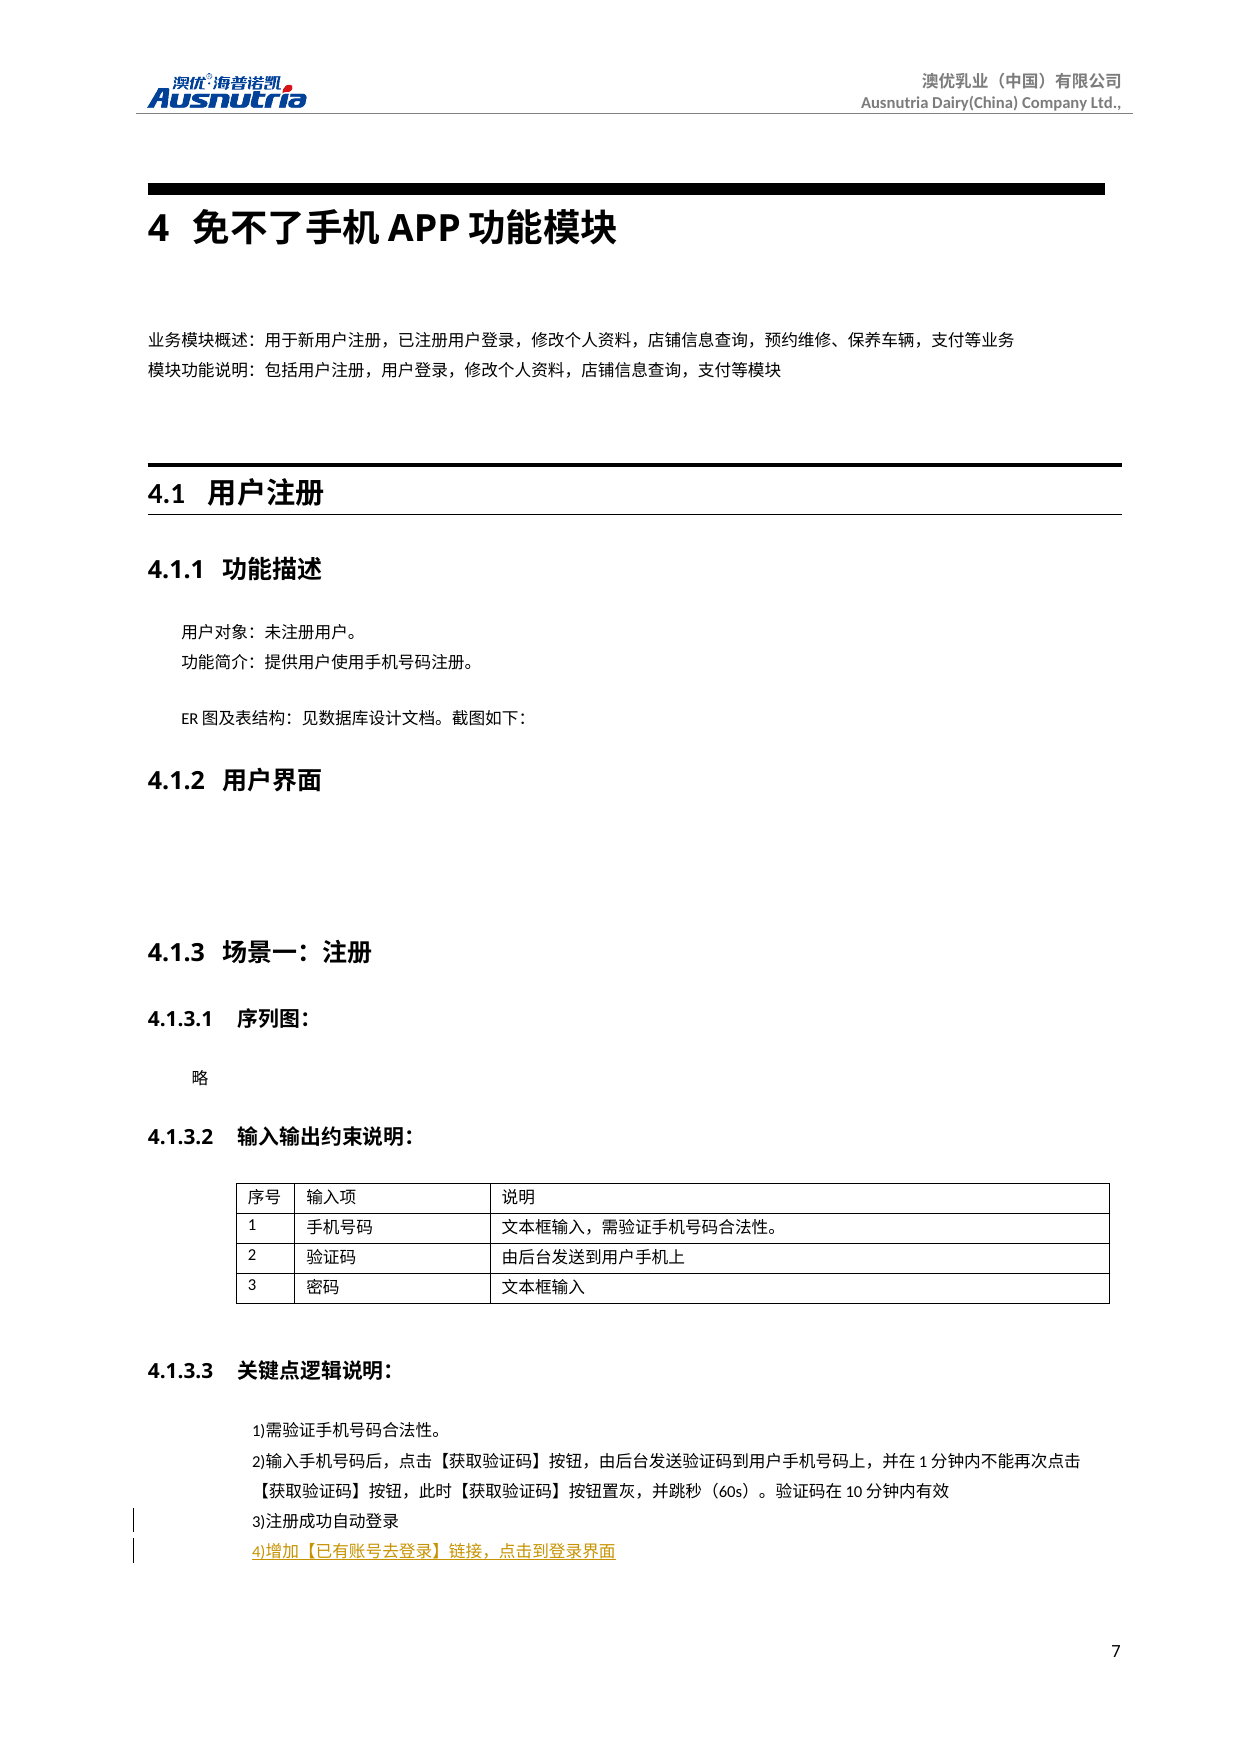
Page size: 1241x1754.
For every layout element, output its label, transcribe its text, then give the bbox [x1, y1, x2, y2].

table_cell 由后台发送到用户手机上 [491, 1244, 1109, 1273]
text 略 [148, 1065, 1122, 1089]
subtitle 功能描述 [148, 549, 1105, 585]
table_cell 2 [237, 1244, 294, 1273]
text 模块功能说明：包括用户注册，用户登录，修改个人资料，店铺信息查询，支付等模块 [148, 357, 1122, 381]
subtitle 序列图： [148, 1002, 1122, 1033]
text 业务模块概述：用于新用户注册，已注册用户登录，修改个人资料，店铺信息查询，预约维修、保养车辆，支付等业务 [148, 327, 1122, 351]
text 用户对象：未注册用户。 [148, 619, 1122, 643]
table_cell 3 [237, 1274, 294, 1303]
table_cell 密码 [295, 1274, 490, 1303]
table_cell 1 [237, 1214, 294, 1243]
text 功能简介：提供用户使用手机号码注册。 [148, 649, 1122, 674]
table_cell 验证码 [295, 1244, 490, 1273]
subtitle 场景一：注册 [148, 932, 1105, 968]
list 【获取验证码】按钮，此时【获取验证码】按钮置灰，并跳秒（60s）。验证码在10分钟内有效 [252, 1478, 1122, 1502]
subtitle 免不了手机APP功能模块 [148, 195, 1105, 252]
table_header 序号 [237, 1184, 294, 1213]
table_header 输入项 [295, 1184, 490, 1213]
list 3)注册成功自动登录 [252, 1508, 1122, 1532]
list 2)输入手机号码后，点击【获取验证码】按钮，由后台发送验证码到用户手机号码上，并在1分钟内不能再次点击 [252, 1448, 1122, 1472]
subtitle 输入输出约束说明： [148, 1121, 1122, 1151]
subtitle 用户界面 [148, 761, 1105, 797]
text ER图及表结构：见数据库设计文档。截图如下： [148, 705, 1122, 729]
subtitle 用户注册 [148, 467, 1122, 514]
table_cell 文本框输入，需验证手机号码合法性。 [491, 1214, 1109, 1243]
picture [147, 73, 307, 108]
table_header 说明 [491, 1184, 1109, 1213]
list 1)需验证手机号码合法性。 [252, 1417, 1122, 1442]
subtitle 关键点逻辑说明： [148, 1355, 1122, 1385]
table_cell 手机号码 [295, 1214, 490, 1243]
table_cell 文本框输入 [491, 1274, 1109, 1303]
